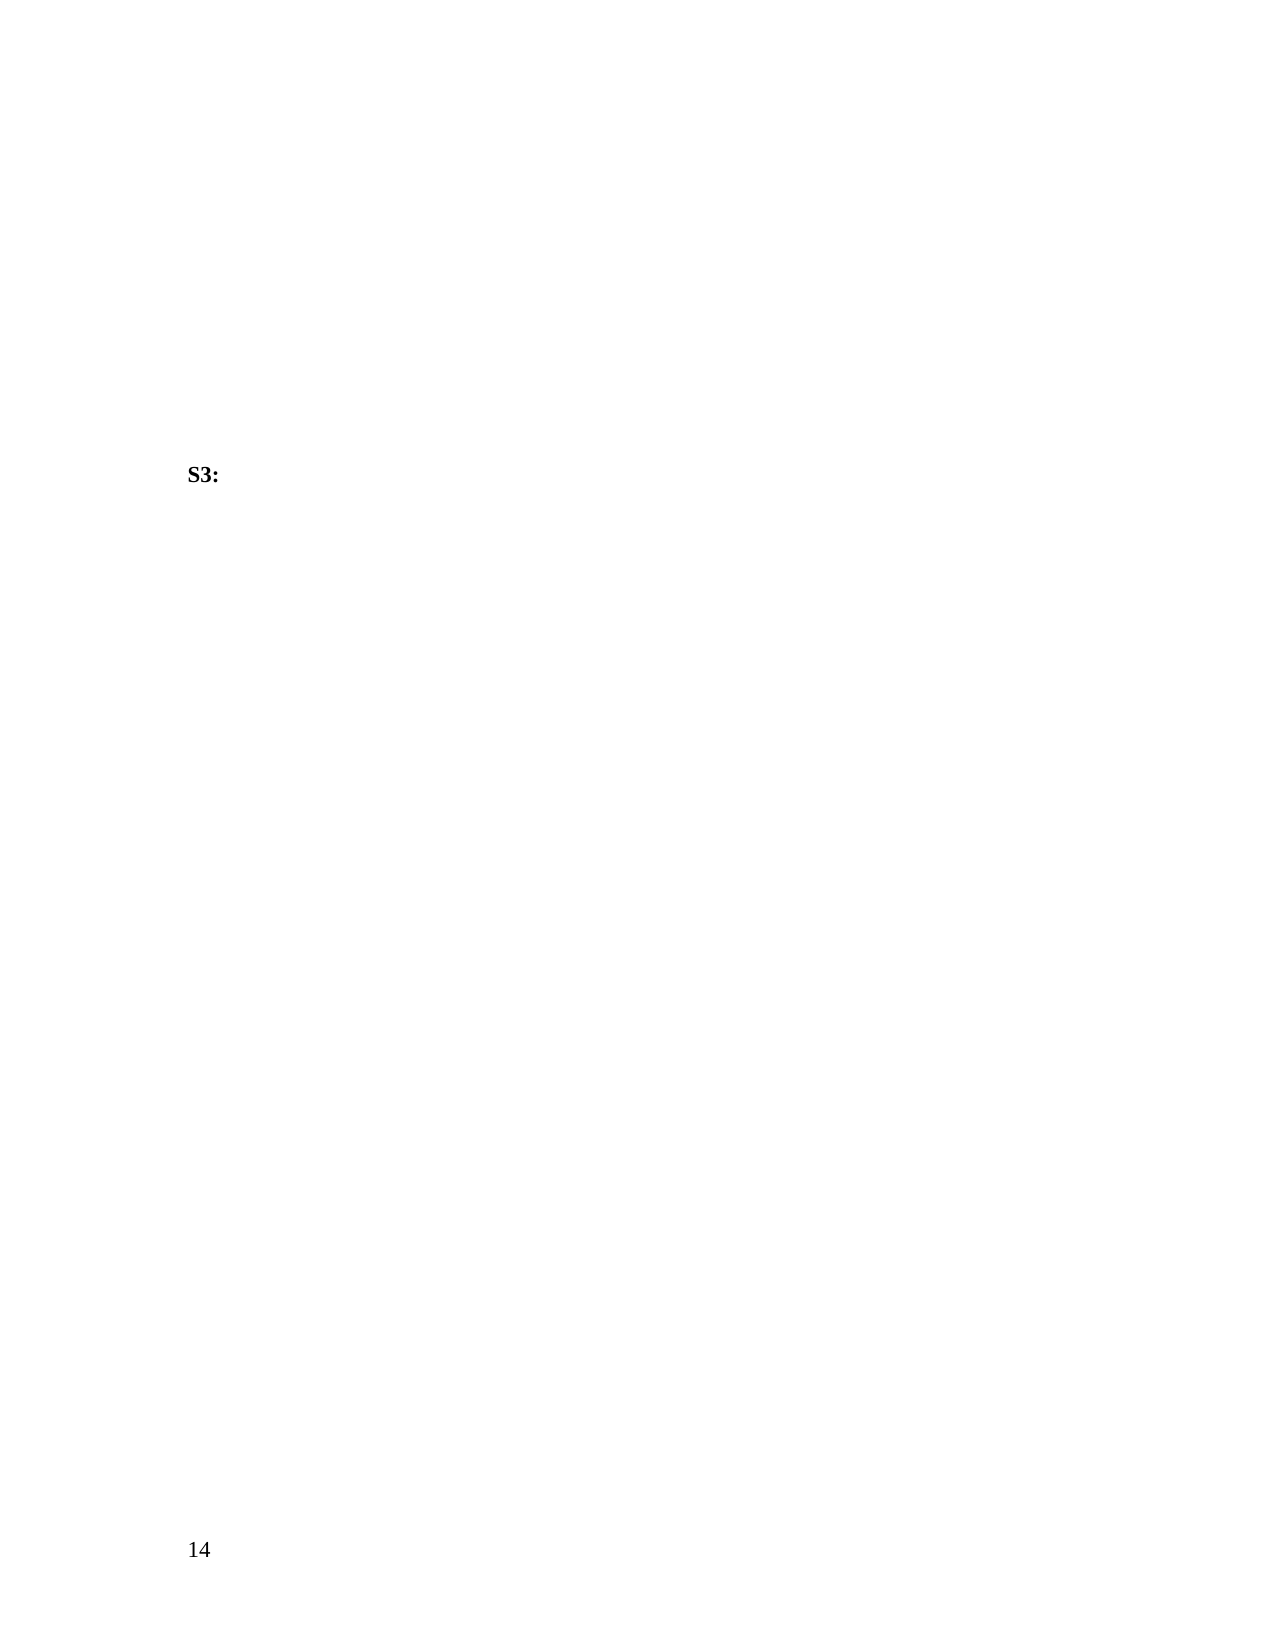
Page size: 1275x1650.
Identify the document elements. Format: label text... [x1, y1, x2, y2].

text S3: [187, 461, 1087, 487]
